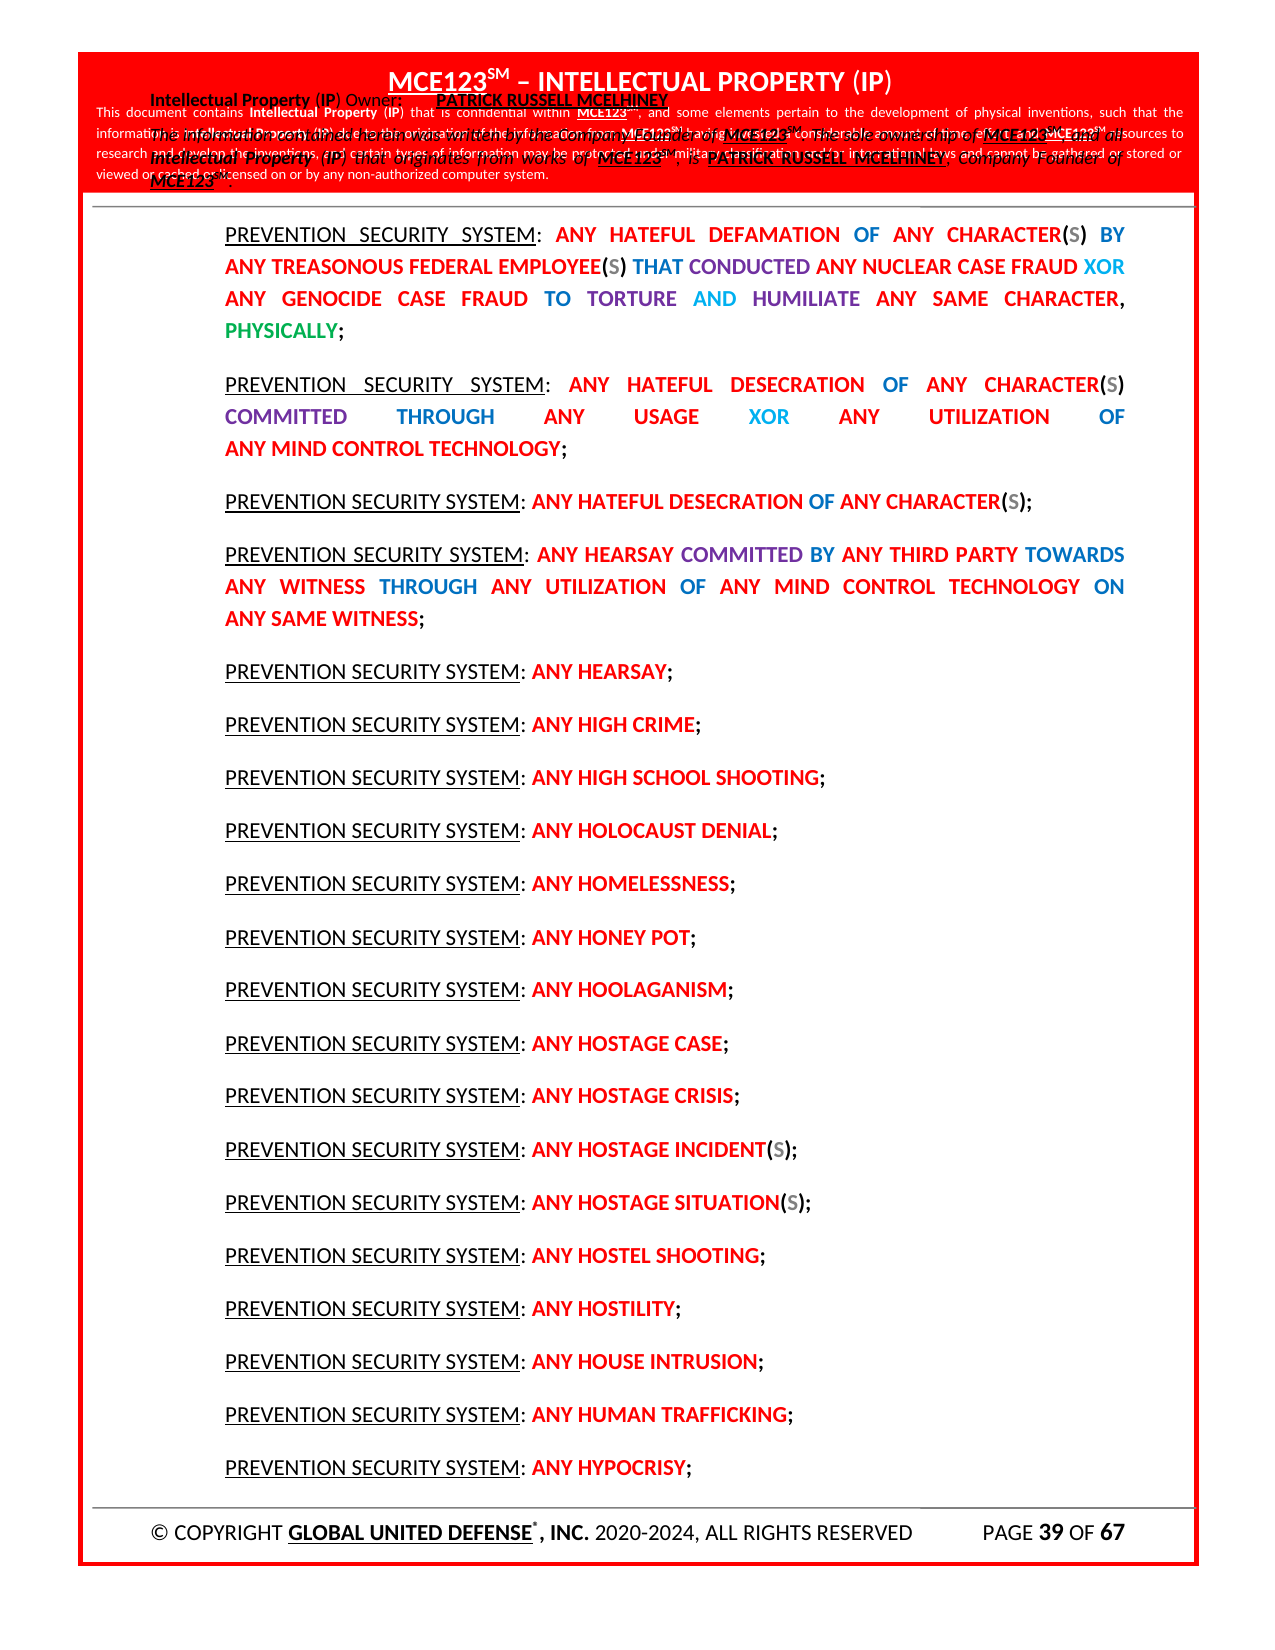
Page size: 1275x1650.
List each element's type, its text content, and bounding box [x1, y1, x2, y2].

text PREVENTION SECURITY SYSTEM: ANY HIGH CRIME; [225, 711, 1125, 738]
text PREVENTION SECURITY SYSTEM: ANY HOMELESSNESS; [225, 869, 1125, 898]
text PREVENTION SECURITY SYSTEM: ANY HOUSE INTRUSION; [225, 1347, 1125, 1375]
text PREVENTION SECURITY SYSTEM: ANY HATEFUL DESECRATION OF ANY CHARACTER(S); [225, 487, 1125, 515]
text PREVENTION SECURITY SYSTEM: ANY HIGH SCHOOL SHOOTING; [225, 763, 1125, 792]
text PREVENTION SECURITY SYSTEM: ANY HOSTAGE CRISIS; [225, 1082, 1125, 1110]
text PREVENTION SECURITY SYSTEM: ANY HOSTAGE INCIDENT(S); [225, 1135, 1125, 1163]
text PREVENTION SECURITY SYSTEM: ANY HUMAN TRAFFICKING; [225, 1400, 1125, 1428]
text PREVENTION SECURITY SYSTEM: ANY HOSTEL SHOOTING; [225, 1241, 1125, 1269]
text PREVENTION SECURITY SYSTEM: ANY HATEFUL DESECRATION OF ANY CHARACTER(S) COMMITTED THROUGH ANY USAGE XOR ANY UTILIZATION OF ANY MIND CONTROL TECHNOLOGY; [225, 370, 1125, 462]
text PREVENTION SECURITY SYSTEM: ANY HOOLAGANISM; [225, 976, 1125, 1004]
text PREVENTION SECURITY SYSTEM: ANY HOSTAGE SITUATION(S); [225, 1188, 1125, 1216]
text PREVENTION SECURITY SYSTEM: ANY HOSTAGE CASE; [225, 1029, 1125, 1057]
text PREVENTION SECURITY SYSTEM: ANY HEARSAY; [225, 657, 1125, 686]
text PREVENTION SECURITY SYSTEM: ANY HOSTILITY; [225, 1294, 1125, 1322]
text PREVENTION SECURITY SYSTEM: ANY HONEY POT; [225, 923, 1125, 951]
text PREVENTION SECURITY SYSTEM: ANY HOLOCAUST DENIAL; [225, 817, 1125, 844]
text PREVENTION SECURITY SYSTEM: ANY HATEFUL DEFAMATION OF ANY CHARACTER(S) BY ANY TREASONOUS FEDERAL EMPLOYEE(S) THAT CONDUCTED ANY NUCLEAR CASE FRAUD XOR ANY GENOCIDE CASE FRAUD TO TORTURE AND HUMILIATE ANY SAME CHARACTER, PHYSICALLY; [225, 220, 1125, 345]
text PREVENTION SECURITY SYSTEM: ANY HYPOCRISY; [225, 1453, 1125, 1481]
text PREVENTION SECURITY SYSTEM: ANY HEARSAY COMMITTED BY ANY THIRD PARTY TOWARDS ANY WITNESS THROUGH ANY UTILIZATION OF ANY MIND CONTROL TECHNOLOGY ON ANY SAME WITNESS; [225, 540, 1125, 632]
